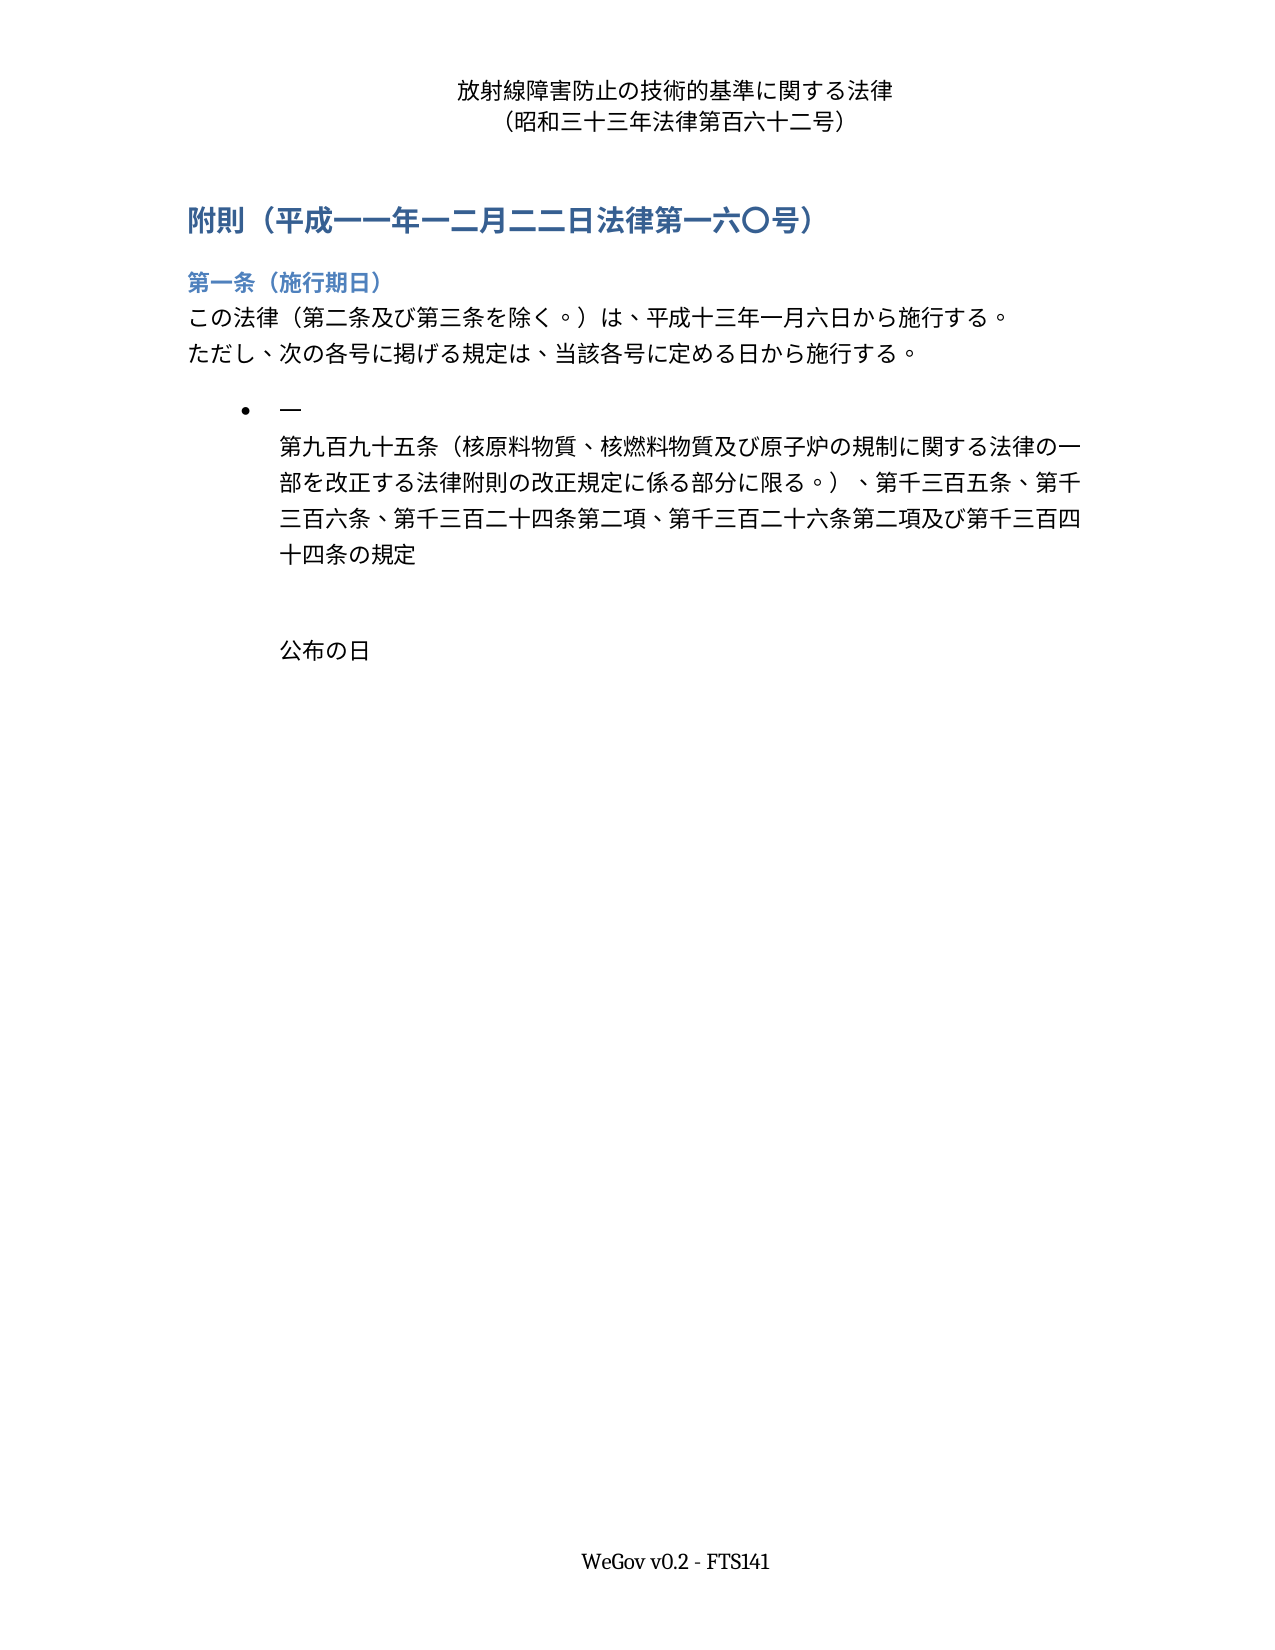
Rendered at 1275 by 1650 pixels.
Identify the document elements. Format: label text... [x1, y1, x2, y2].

subtitle 第一条（施行期日） [187, 266, 1087, 298]
text この法律（第二条及び第三条を除く。）は、平成十三年一月六日から施行する。 ただし、次の各号に掲げる規定は、当該各号に定める日から施行する。 [187, 302, 1087, 369]
list 一 第九百九十五条（核原料物質、核燃料物質及び原子炉の規制に関する法律の一部を改正する法律附則の改正規定に係る部分に限る。）、第千三百五条、第千三百六条、第千三百二十四条第二項、第千三百二十六条第二項及び第千三百四十四条の規定 公布の日 [242, 395, 1087, 666]
subtitle 附則（平成一一年一二月二二日法律第一六〇号） [187, 200, 1087, 240]
